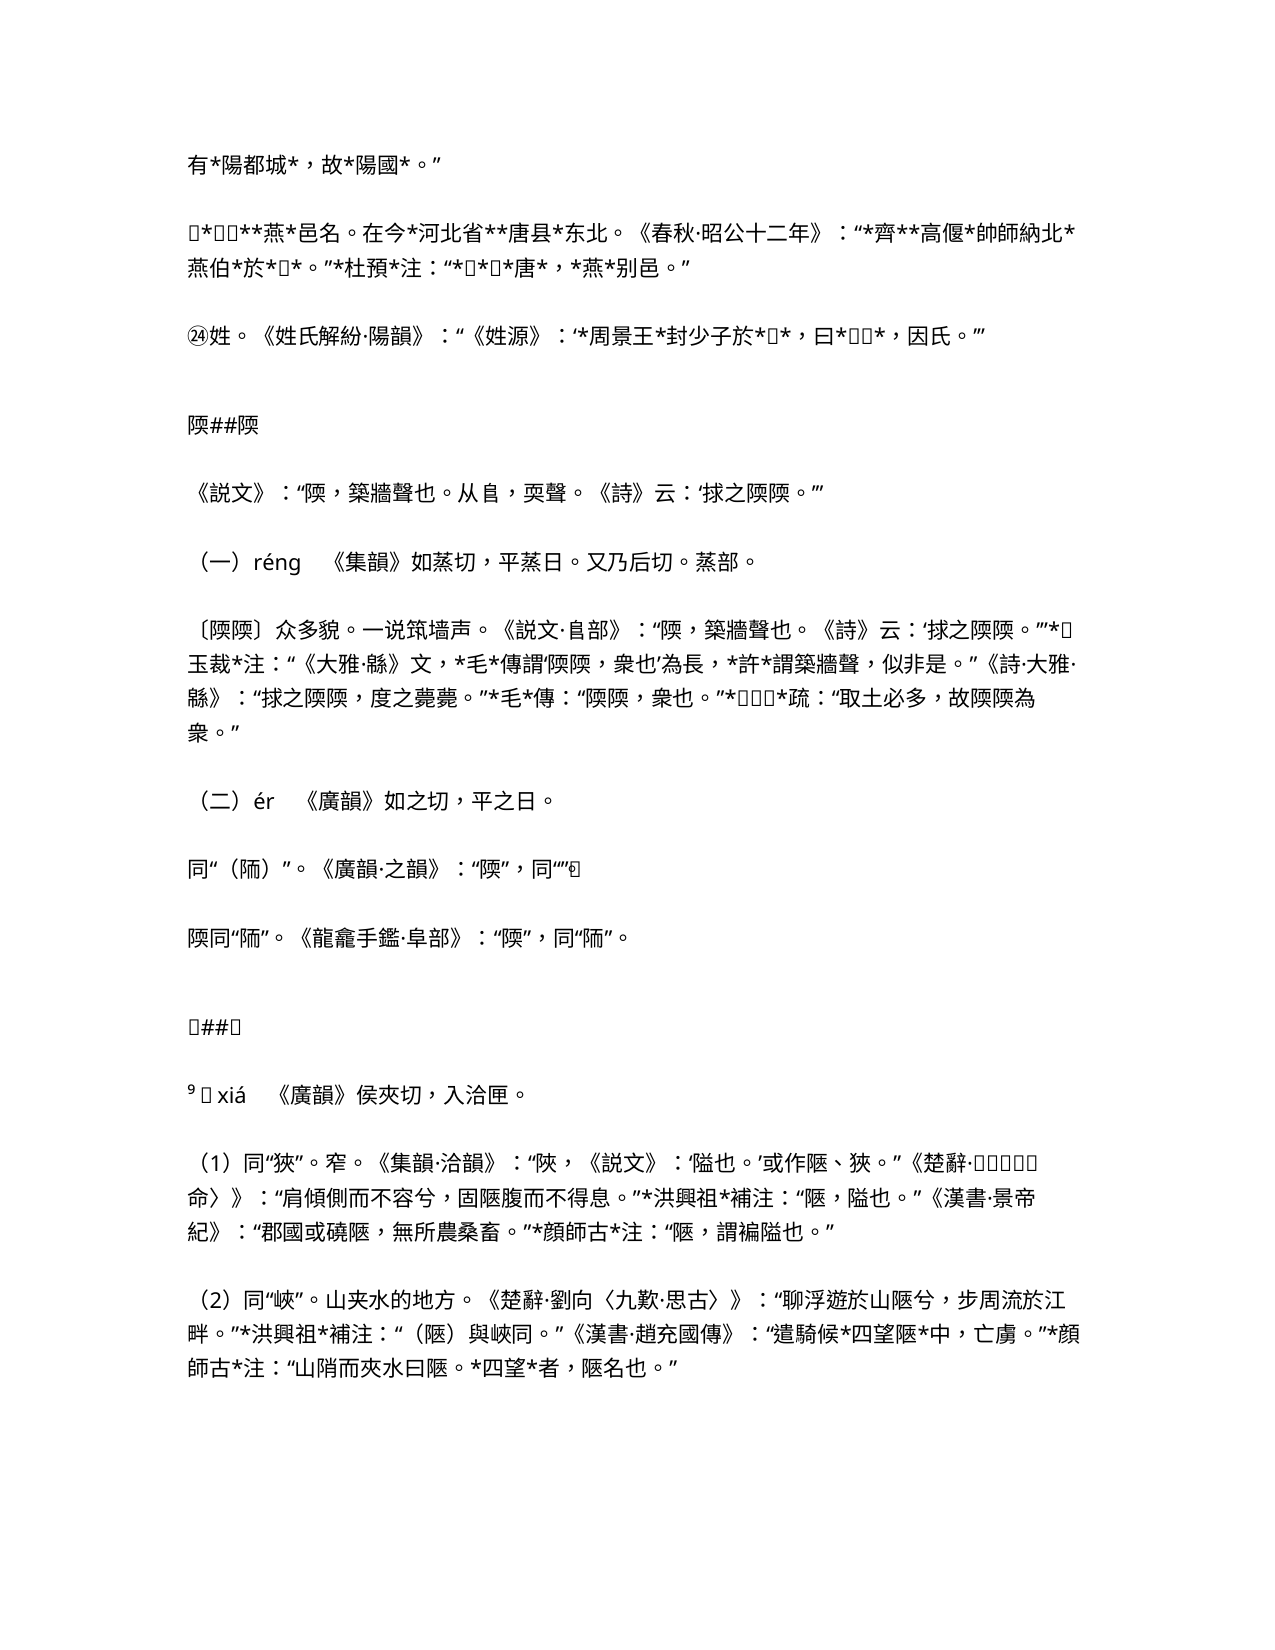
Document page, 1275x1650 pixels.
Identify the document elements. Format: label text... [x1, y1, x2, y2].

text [187, 150, 1087, 385]
text 陾##陾 《説文》：“陾，築牆聲也。从𨸏，耎聲。《詩》云：‘捄之陾陾。’” （一）réng 《集韻》如蒸切，平蒸日。又乃后切。蒸部。 〔陾陾〕众多貌。一说筑墙声。《説文·𨸏部》：“陾，築牆聲也。《詩》云：‘捄之陾陾。’”*段玉裁*注：“《大雅·緜》文，*毛*傳謂‘陾陾，衆也’為長，*許*謂築牆聲，似非是。”《詩·大雅·緜》：“捄之陾陾，度之薨薨。”*毛*傳：“陾陾，衆也。”*孔穎達*疏：“取土必多，故陾陾為衆。” （二）ér 《廣韻》如之切，平之日。 同“𨼏（陑）”。《廣韻·之韻》：“陾”，同“𨼏”。 陾同“陑”。《龍龕手鑑·阜部》：“陾”，同“陑”。 [187, 410, 1087, 986]
text 陿##陿 ⁹陿xiá 《廣韻》侯夾切，入洽匣。 （1）同“狹”。窄。《集韻·洽韻》：“陜，《説文》：‘隘也。’或作陿、狹。”《楚辭·嚴忌〈哀時命〉》：“肩傾側而不容兮，固陿腹而不得息。”*洪興祖*補注：“陿，隘也。”《漢書·景帝紀》：“郡國或磽陿，無所農桑𣪠畜。”*顔師古*注：“陿，謂褊隘也。” （2）同“峽”。山夹水的地方。《楚辭·劉向〈九歎·思古〉》：“聊浮遊於山陿兮，步周流於江畔。”*洪興祖*補注：“（陿）與峽同。”《漢書·趙充國傳》：“遣騎候*四望陿*中，亡虜。”*顔師古*注：“山陗而夾水曰陿。*四望*者，陿名也。” [187, 1012, 1087, 1417]
